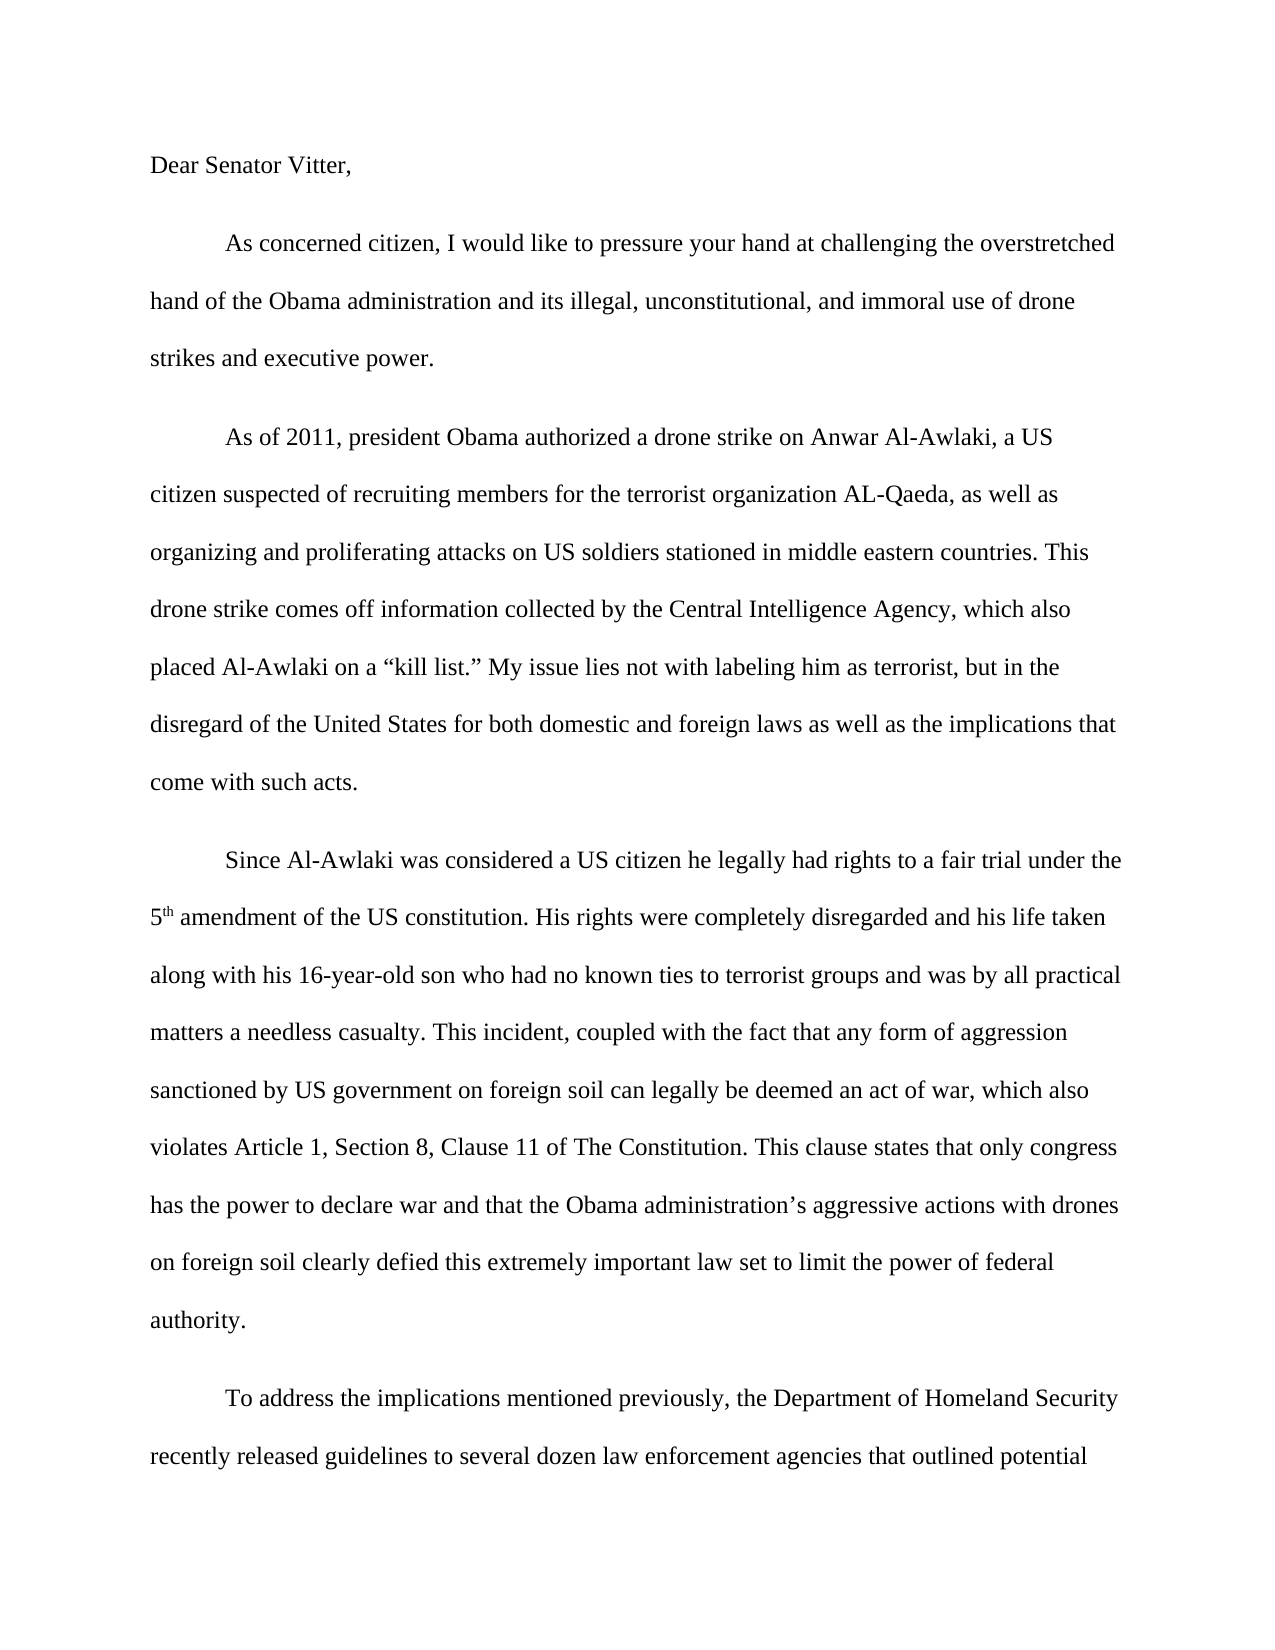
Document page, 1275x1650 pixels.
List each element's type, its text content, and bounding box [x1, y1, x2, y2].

text As concerned citizen, I would like to pressure your hand at challenging the overstretched hand of the Obama administration and its illegal, unconstitutional, and immoral use of drone strikes and executive power. [150, 228, 1125, 372]
text As of 2011, president Obama authorized a drone strike on Anwar Al-Awlaki, a US citizen suspected of recruiting members for the terrorist organization AL-Qaeda, as well as organizing and proliferating attacks on US soldiers stationed in middle eastern countries. This drone strike comes off information collected by the Central Intelligence Agency, which also placed Al-Awlaki on a “kill list.” My issue lies not with labeling him as terrorist, but in the disregard of the United States for both domestic and foreign laws as well as the implications that come with such acts. [150, 422, 1125, 795]
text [150, 1383, 1125, 1469]
text Dear Senator Vitter, [150, 150, 1125, 179]
text Since Al-Awlaki was considered a US citizen he legally had rights to a fair trial under the 5th amendment of the US constitution. His rights were completely disregarded and his life taken along with his 16-year-old son who had no known ties to terrorist groups and was by all practical matters a needless casualty. This incident, coupled with the fact that any form of aggression sanctioned by US government on foreign soil can legally be deemed an act of war, which also violates Article 1, Section 8, Clause 11 of The Constitution. This clause states that only congress has the power to declare war and that the Obama administration’s aggressive actions with drones on foreign soil clearly defied this extremely important law set to limit the power of federal authority. [150, 845, 1125, 1334]
